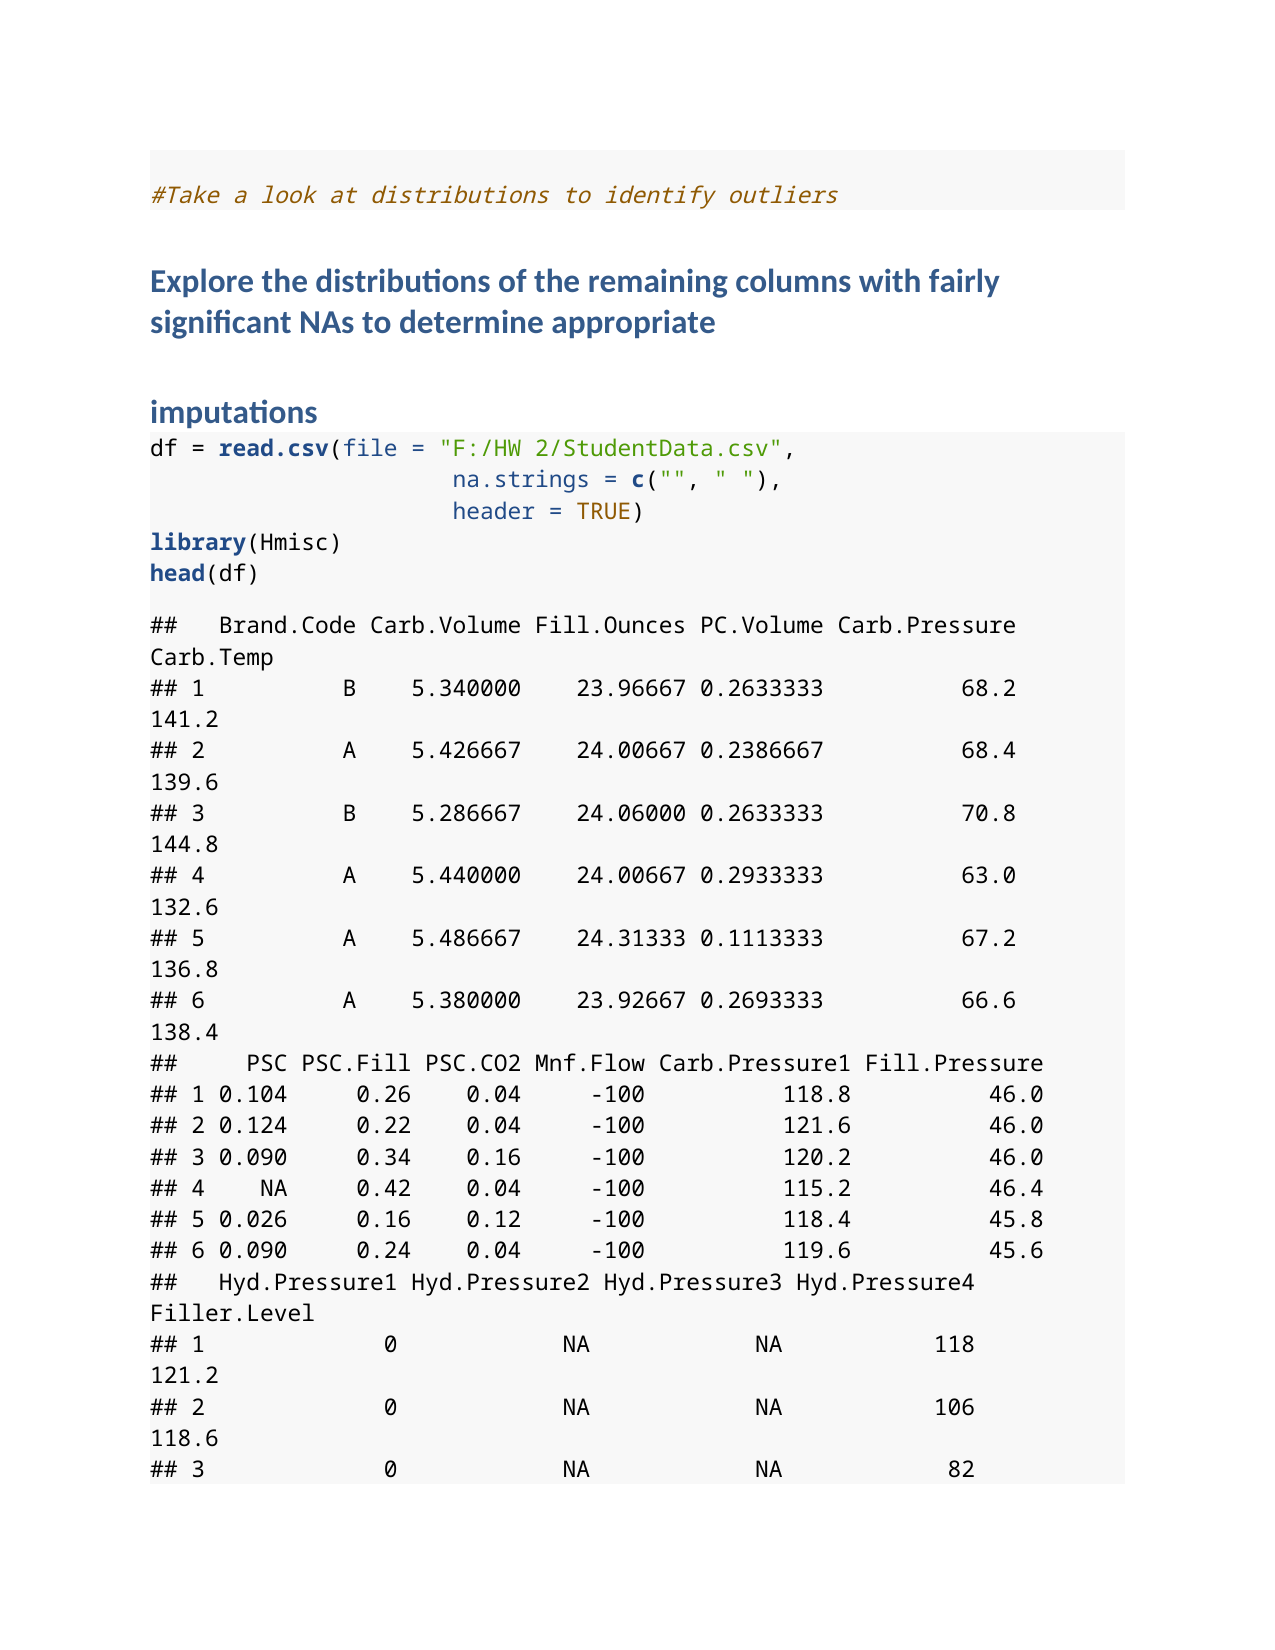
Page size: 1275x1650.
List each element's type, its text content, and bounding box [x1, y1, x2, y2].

subtitle Explore the distributions of the remaining columns with fairly significant NAs to determine appropriate [150, 260, 1125, 341]
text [150, 150, 1125, 210]
text df = read.csv(file = "F:/HW 2/StudentData.csv", na.strings = c("", " "), header = TRUE) library(Hmisc) head(df) [150, 432, 1125, 588]
subtitle imputations [150, 391, 1125, 432]
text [150, 609, 1125, 1484]
